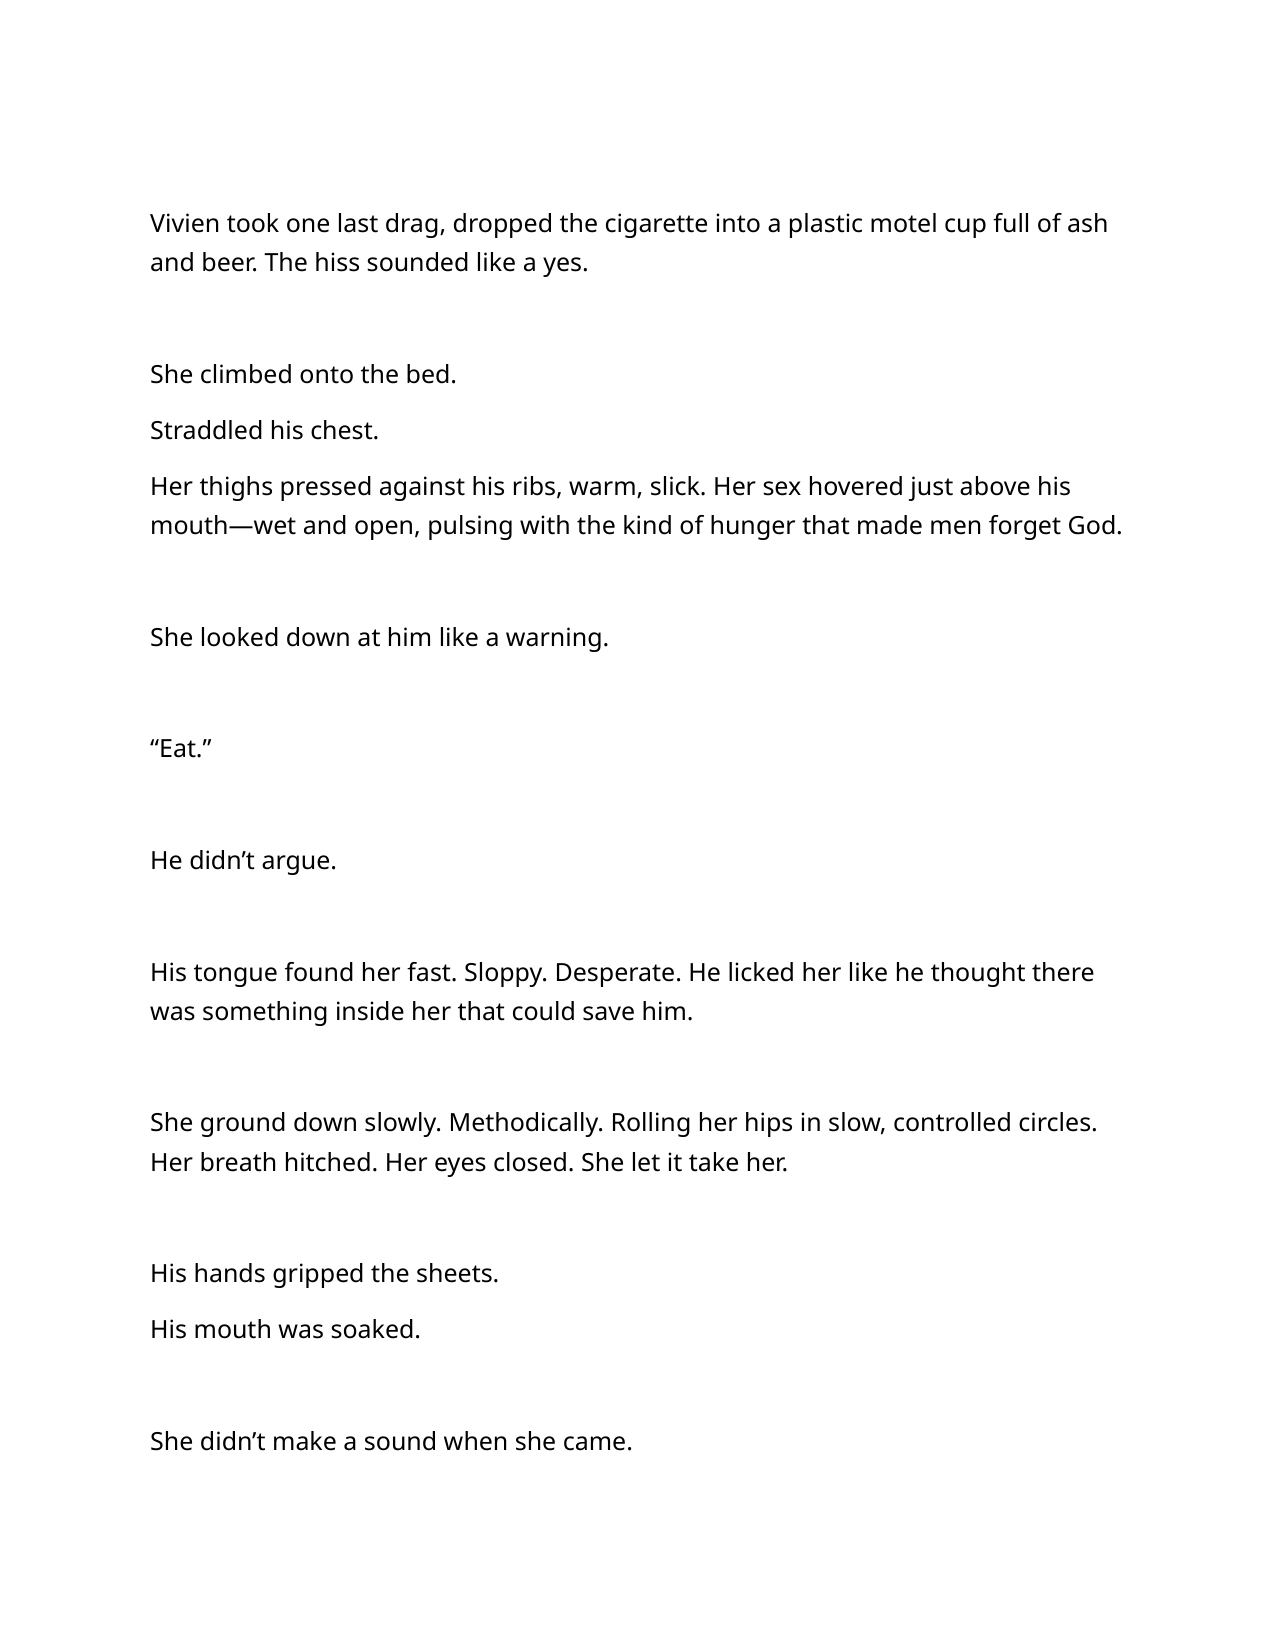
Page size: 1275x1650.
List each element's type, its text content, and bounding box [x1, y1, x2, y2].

text His hands gripped the sheets. [150, 1256, 1125, 1290]
text “Eat.” [150, 731, 1125, 765]
text She ground down slowly. Methodically. Rolling her hips in slow, controlled circles. Her breath hitched. Her eyes closed. She let it take her. [150, 1105, 1125, 1178]
text She didn’t make a sound when she came. [150, 1423, 1125, 1457]
text She looked down at him like a warning. [150, 619, 1125, 653]
text Her thighs pressed against his ribs, warm, slick. Her sex hovered just above his mouth—wet and open, pulsing with the kind of hunger that made men forget God. [150, 468, 1125, 542]
text Straddled his chest. [150, 412, 1125, 447]
text His mouth was soaked. [150, 1312, 1125, 1346]
text She climbed onto the bed. [150, 357, 1125, 391]
text Vivien took one last drag, dropped the cigarette into a plastic motel cup full of ash and beer. The hiss sounded like a yes. [150, 206, 1125, 279]
text He didn’t argue. [150, 842, 1125, 877]
text His tongue found her fast. Sloppy. Desperate. He licked her like he thought there was something inside her that could save him. [150, 954, 1125, 1027]
